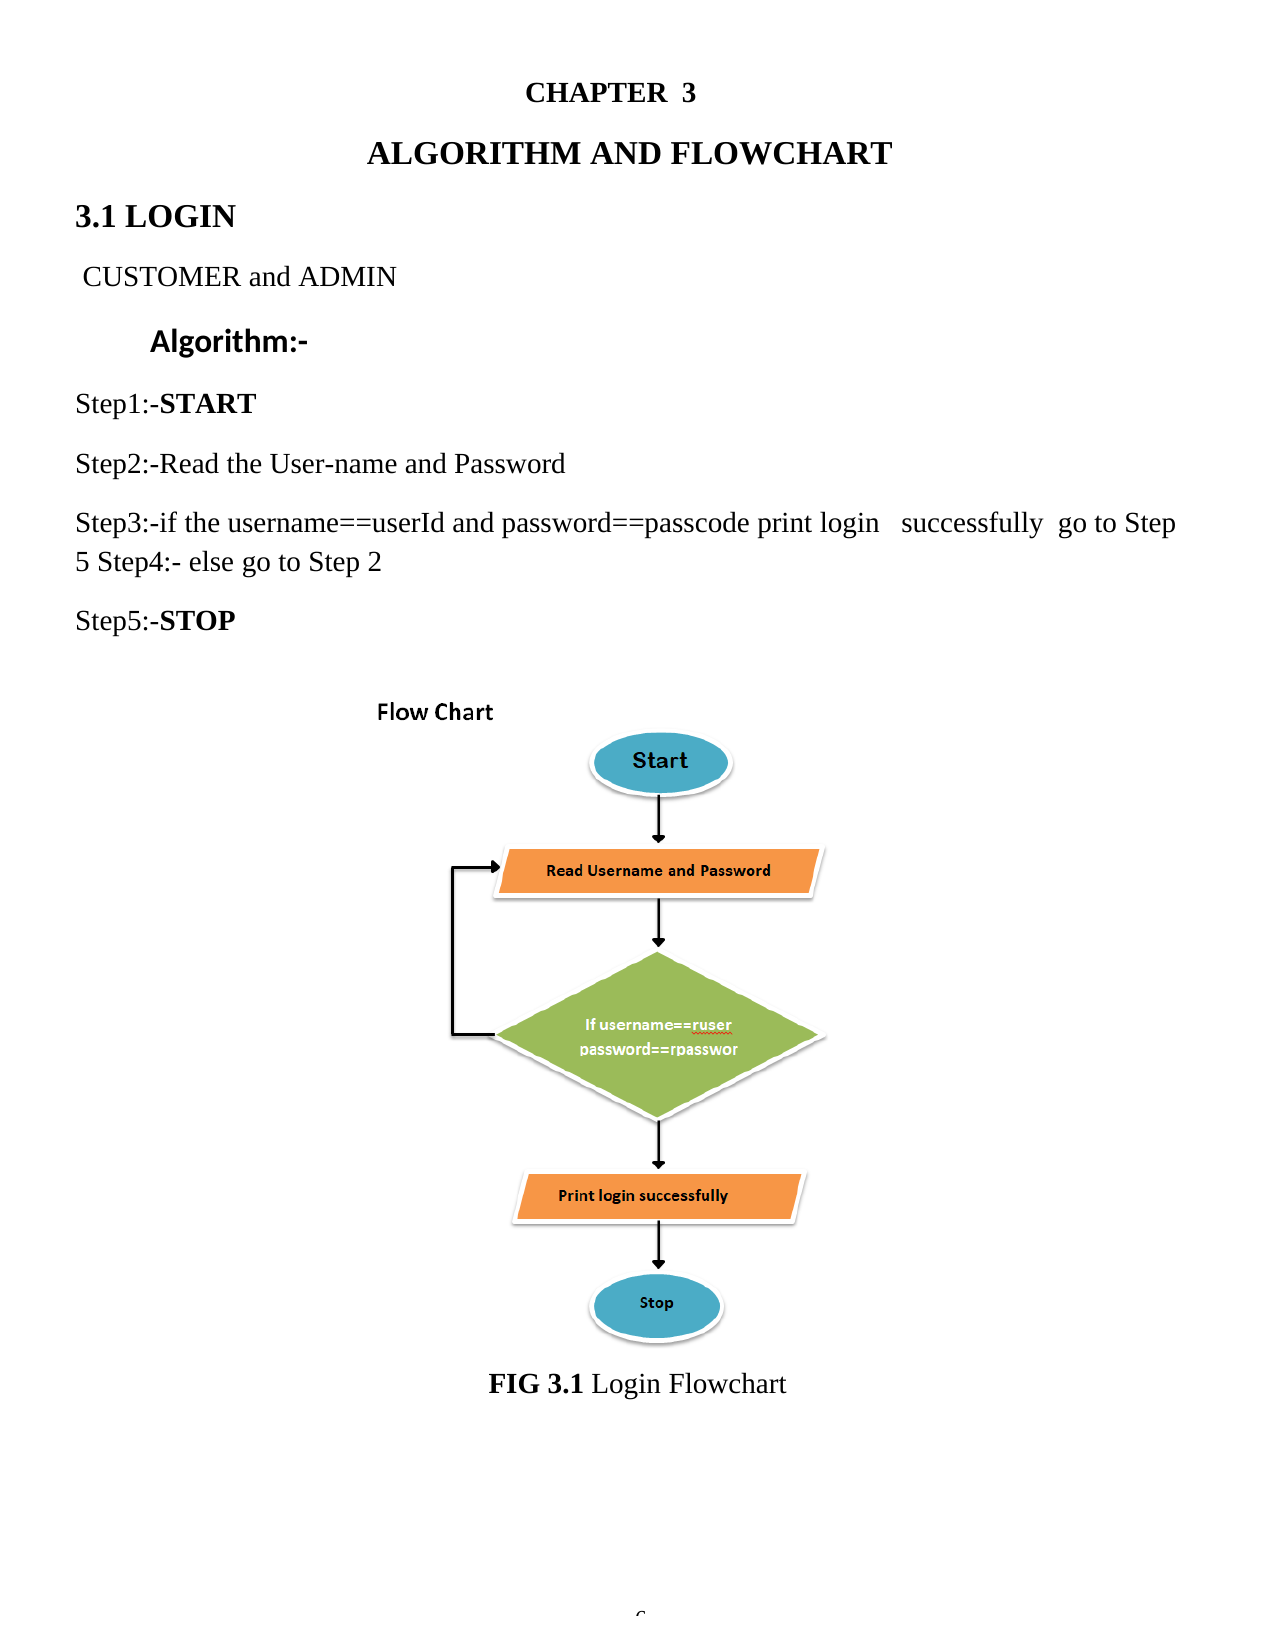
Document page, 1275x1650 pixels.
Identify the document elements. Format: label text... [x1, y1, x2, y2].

picture [378, 702, 829, 1349]
text CUSTOMER and ADMIN [82, 259, 1233, 293]
text Step2:-Read the User-name and Password [75, 446, 1233, 479]
subtitle ALGORITHM AND FLOWCHART [367, 133, 1233, 171]
text Step1:-START [75, 386, 1233, 420]
subtitle LOGIN [75, 197, 240, 235]
text Step5:-STOP [75, 603, 1233, 636]
text CHAPTER 3 [525, 75, 1233, 108]
subtitle Algorithm:- [150, 320, 1233, 361]
text Step3:-if the username==userId and password==passcode print login successfully go to Step 5 Step4:- else go to Step 2 [75, 505, 1198, 577]
